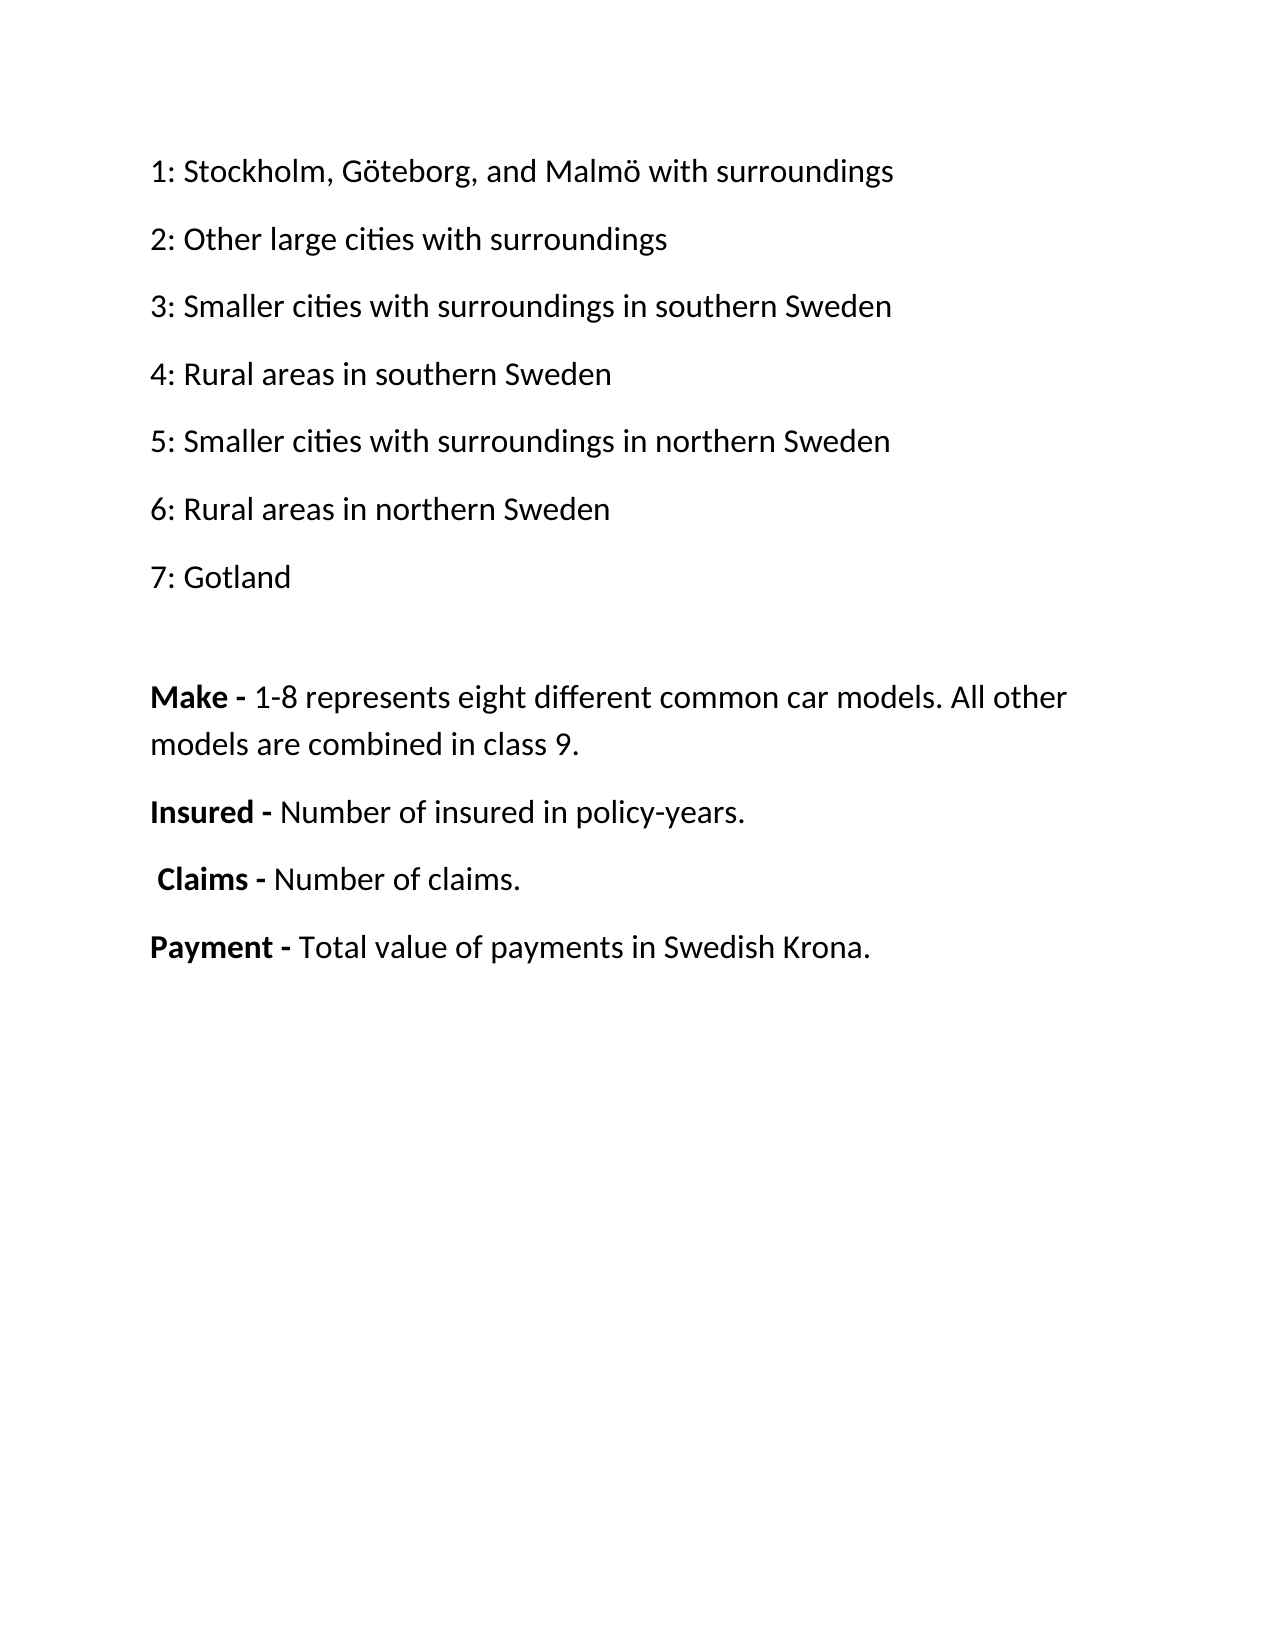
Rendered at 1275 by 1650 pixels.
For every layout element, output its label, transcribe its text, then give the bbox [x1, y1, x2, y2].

text 3: Smaller cities with surroundings in southern Sweden [150, 285, 1125, 326]
text Claims - Number of claims. [150, 858, 1125, 899]
text Insured - Number of insured in policy-years. [150, 791, 1125, 831]
text 6: Rural areas in northern Sweden [150, 488, 1125, 529]
text 5: Smaller cities with surroundings in northern Sweden [150, 420, 1125, 461]
text Payment - Total value of payments in Swedish Krona. [150, 926, 1125, 967]
text 7: Gotland [150, 556, 1125, 596]
text 4: Rural areas in southern Sweden [150, 353, 1125, 393]
text 1: Stockholm, Göteborg, and Malmö with surroundings [150, 150, 1125, 191]
text 2: Other large cities with surroundings [150, 218, 1125, 258]
text Make - 1-8 represents eight different common car models. All other models are combined in class 9. [150, 676, 1125, 764]
